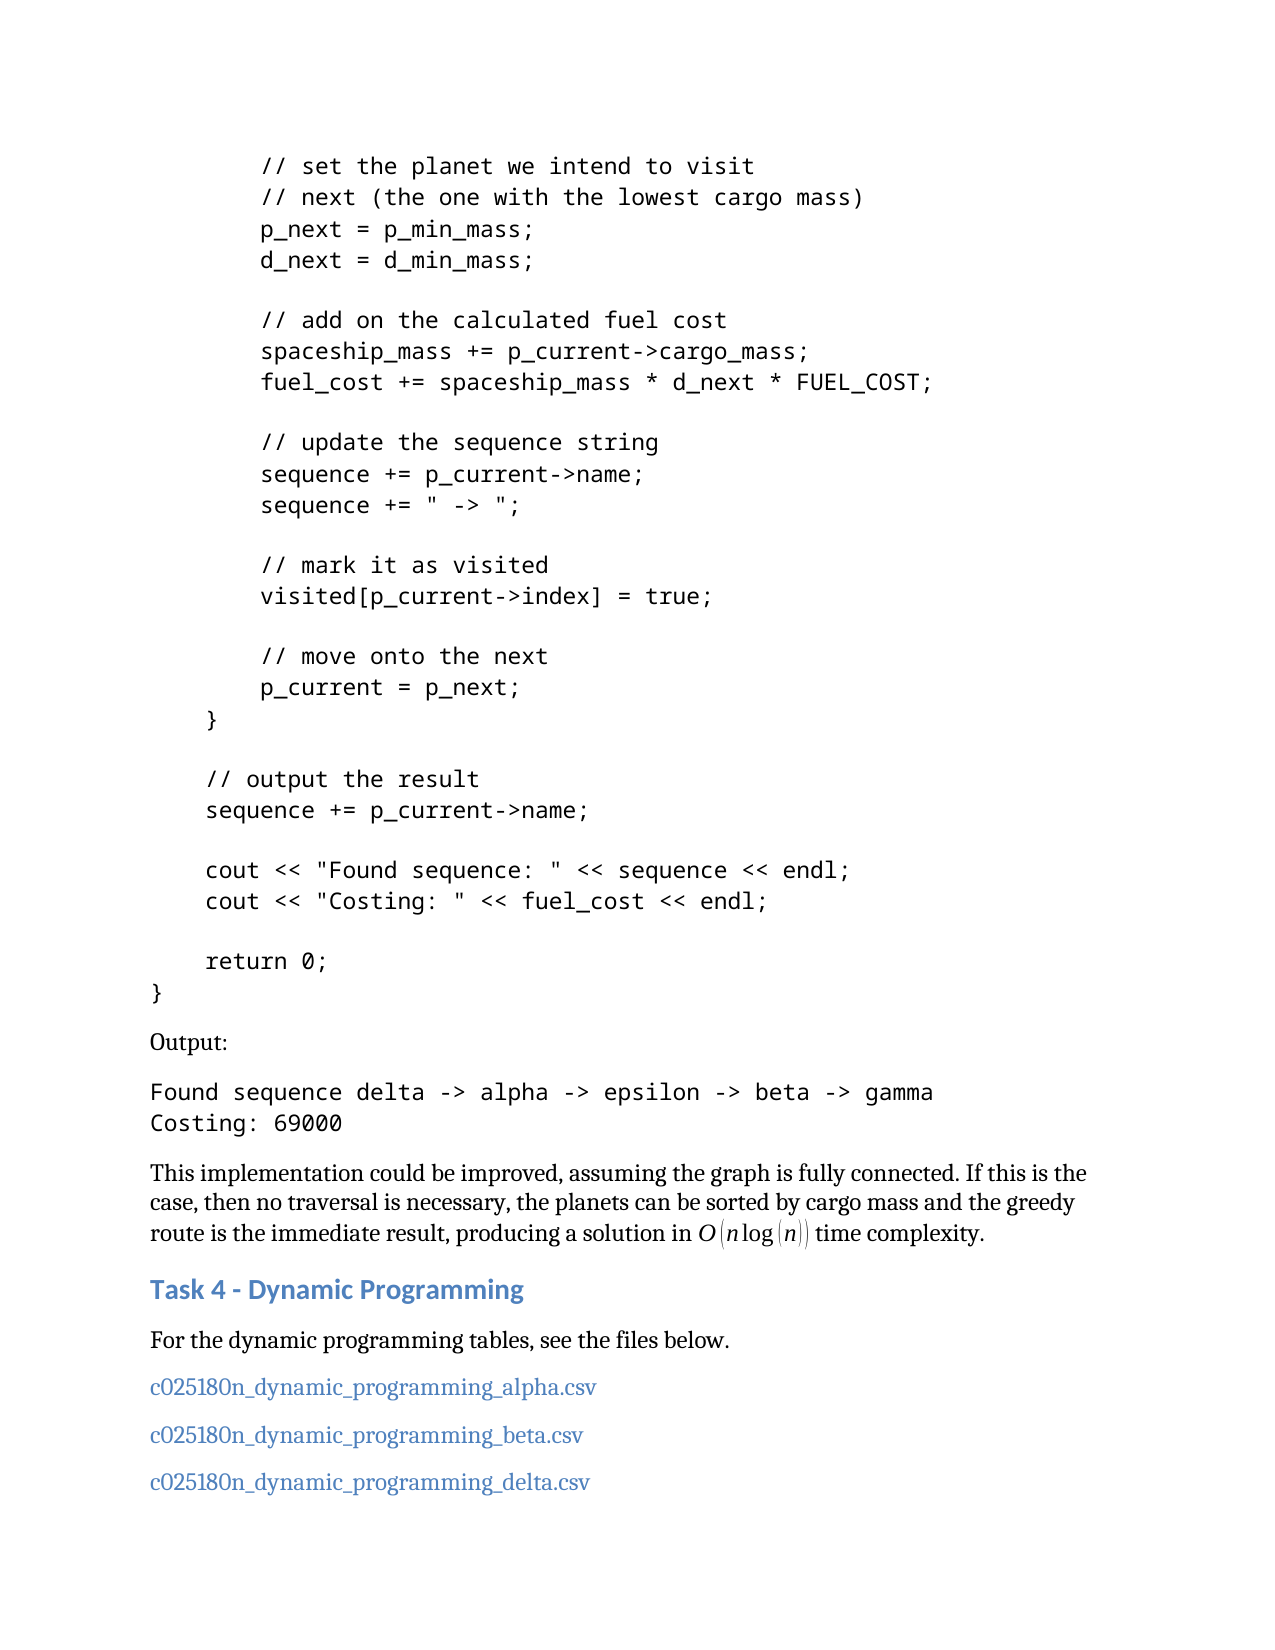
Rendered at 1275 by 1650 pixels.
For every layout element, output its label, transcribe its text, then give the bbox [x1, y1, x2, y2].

text This implementation could be improved, assuming the graph is fully connected. If this is the case, then no traversal is necessary, the planets can be sorted by cargo mass and the greedy route is the immediate result, producing a solution in time complexity. [150, 1159, 1125, 1251]
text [150, 150, 1125, 1007]
text c025180n_dynamic_programming_delta.csv [150, 1468, 1125, 1497]
text c025180n_dynamic_programming_alpha.csv [150, 1373, 1125, 1402]
text For the dynamic programming tables, see the files below. [150, 1326, 1125, 1354]
text Found sequence delta -> alpha -> epsilon -> beta -> gamma Costing: 69000 [150, 1076, 1125, 1138]
subtitle Task 4 - Dynamic Programming [150, 1271, 1125, 1307]
text Output: [150, 1028, 1125, 1057]
text c025180n_dynamic_programming_beta.csv [150, 1421, 1125, 1449]
